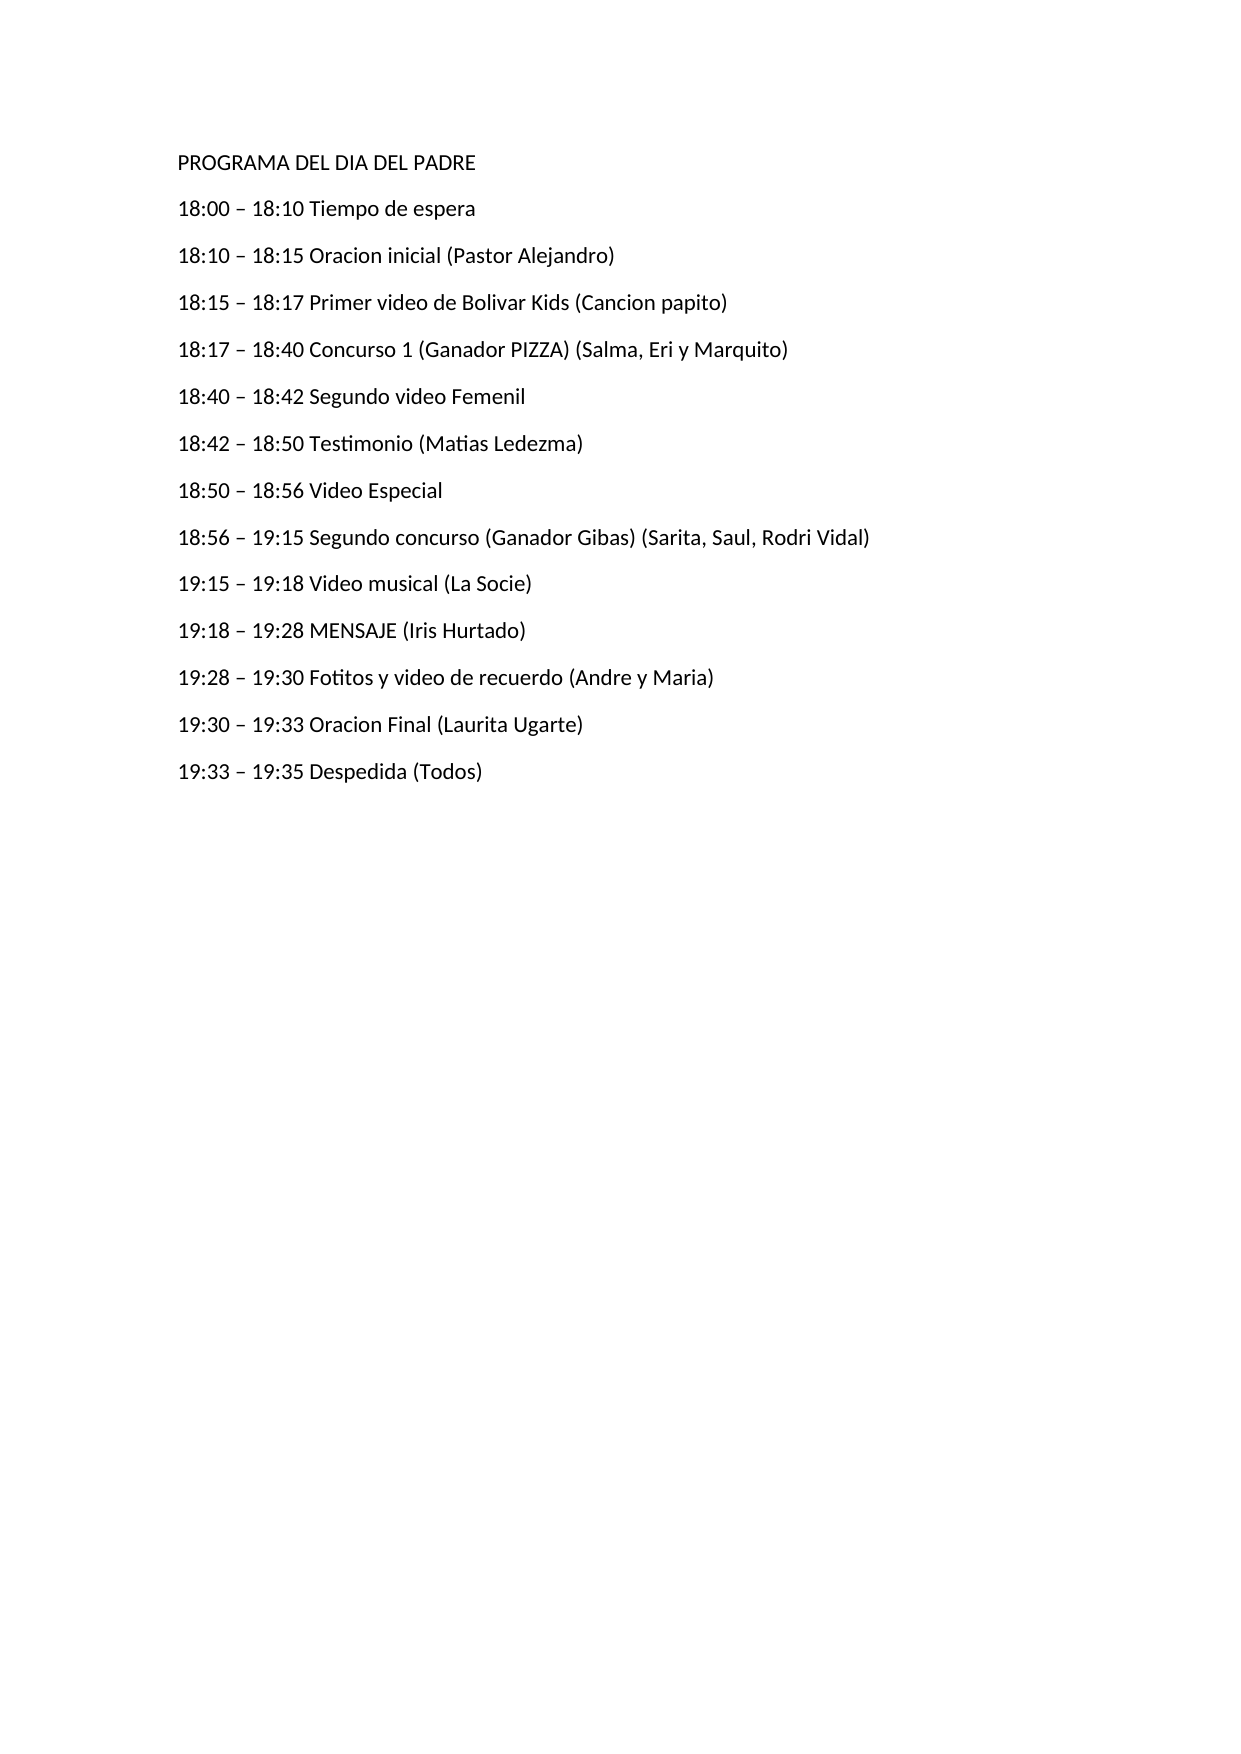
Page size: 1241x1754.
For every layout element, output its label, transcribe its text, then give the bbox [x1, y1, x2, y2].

text 18:40 – 18:42 Segundo video Femenil [177, 382, 1063, 410]
text 18:00 – 18:10 Tiempo de espera [177, 194, 1063, 222]
text PROGRAMA DEL DIA DEL PADRE [177, 148, 1063, 176]
text 19:33 – 19:35 Despedida (Todos) [177, 757, 1063, 785]
text 18:50 – 18:56 Video Especial [177, 476, 1063, 504]
text 18:17 – 18:40 Concurso 1 (Ganador PIZZA) (Salma, Eri y Marquito) [177, 335, 1063, 363]
text 19:28 – 19:30 Fotitos y video de recuerdo (Andre y Maria) [177, 663, 1063, 691]
text 18:10 – 18:15 Oracion inicial (Pastor Alejandro) [177, 241, 1063, 269]
text 19:30 – 19:33 Oracion Final (Laurita Ugarte) [177, 710, 1063, 738]
text 19:15 – 19:18 Video musical (La Socie) [177, 569, 1063, 597]
text 19:18 – 19:28 MENSAJE (Iris Hurtado) [177, 616, 1063, 644]
text 18:15 – 18:17 Primer video de Bolivar Kids (Cancion papito) [177, 288, 1063, 316]
text 18:42 – 18:50 Testimonio (Matias Ledezma) [177, 429, 1063, 457]
text 18:56 – 19:15 Segundo concurso (Ganador Gibas) (Sarita, Saul, Rodri Vidal) [177, 523, 1063, 551]
